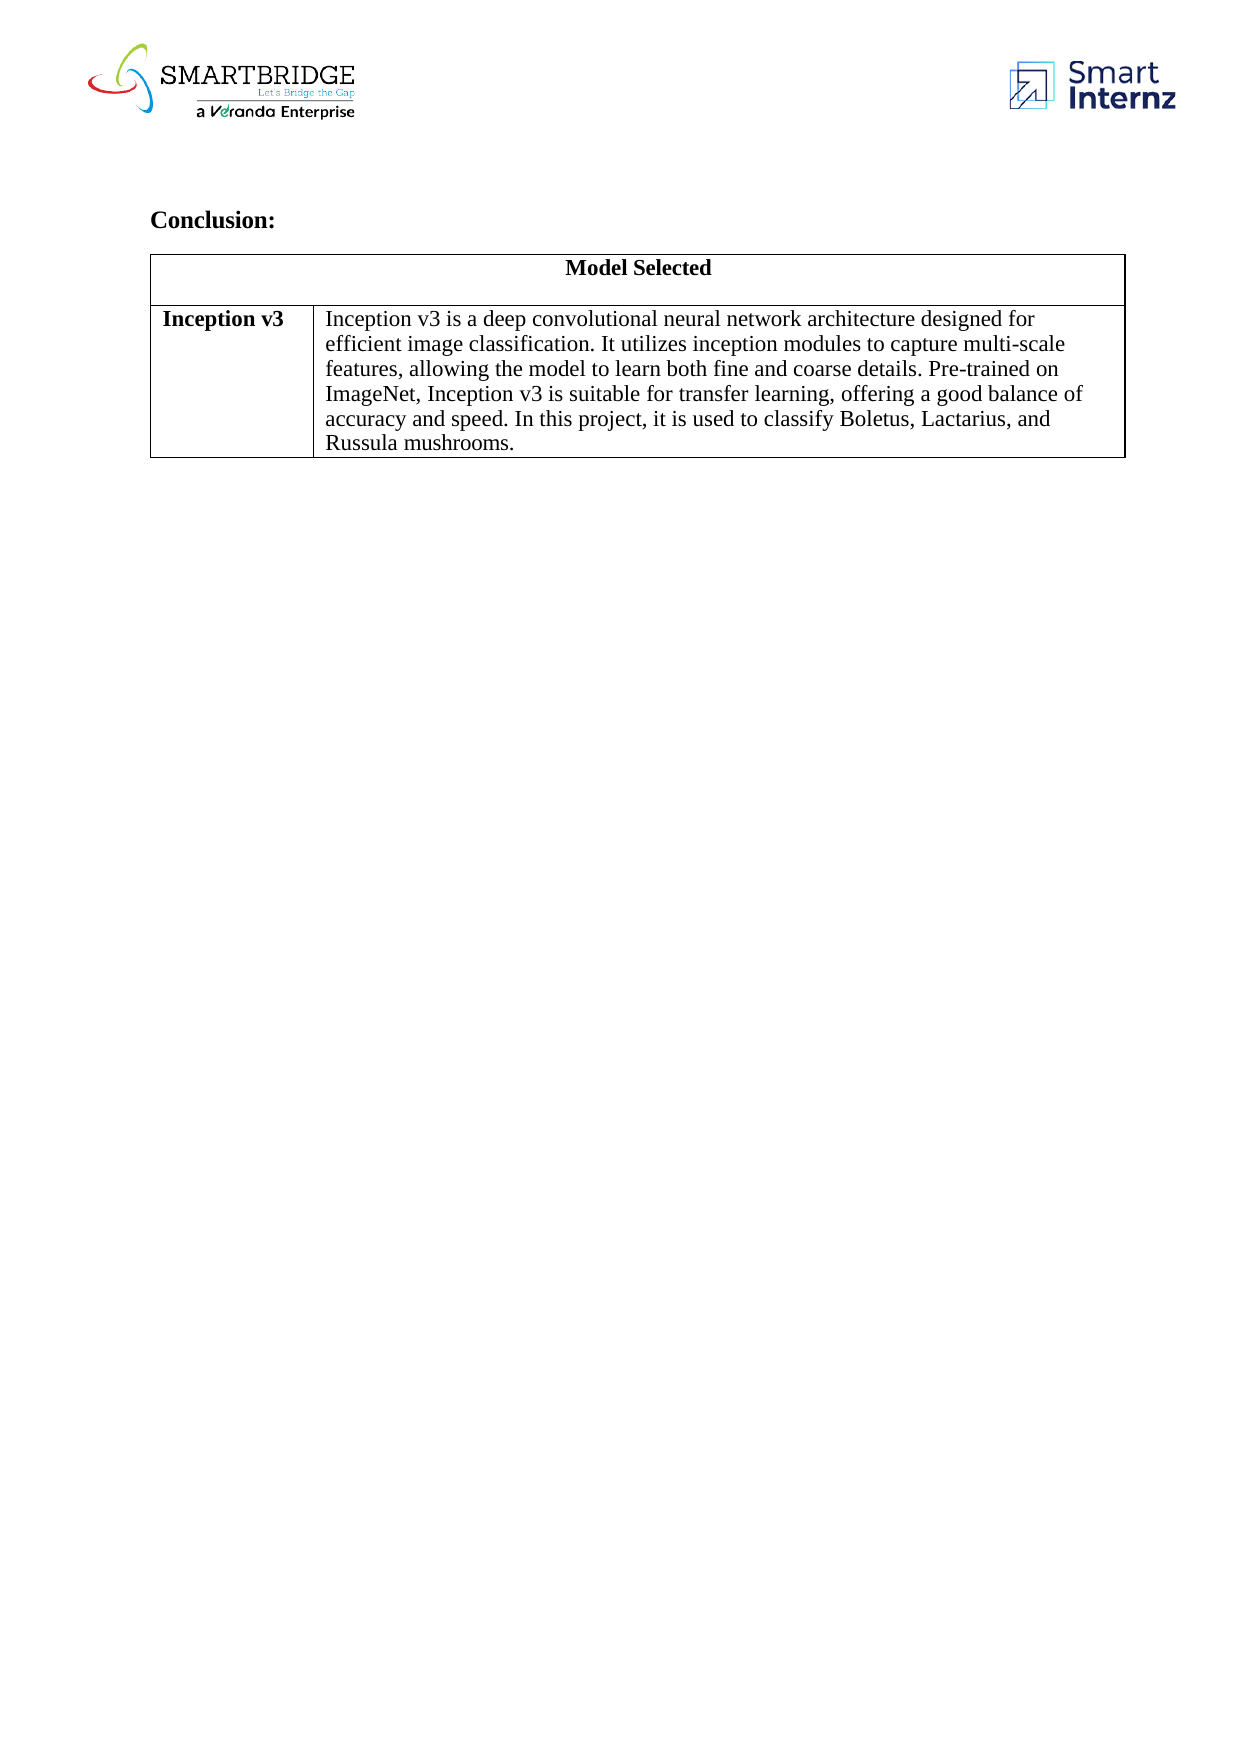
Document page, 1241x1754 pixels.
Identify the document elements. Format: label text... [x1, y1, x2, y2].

picture [1009, 61, 1176, 109]
table_cell Inception v3 is a deep convolutional neural network architecture designed for efficient image classification. It utilizes inception modules to capture multi-scale features, allowing the model to learn both fine and coarse details. Pre-trained on ImageNet, Inception v3 is suitable for transfer learning, offering a good balance of accuracy and speed. In this project, it is used to classify Boletus, Lactarius, and Russula mushrooms. [314, 306, 1124, 457]
table_cell Inception v3 [151, 306, 313, 457]
text Conclusion: [150, 205, 1137, 233]
table_header Model Selected [151, 255, 1124, 305]
picture [87, 43, 355, 120]
